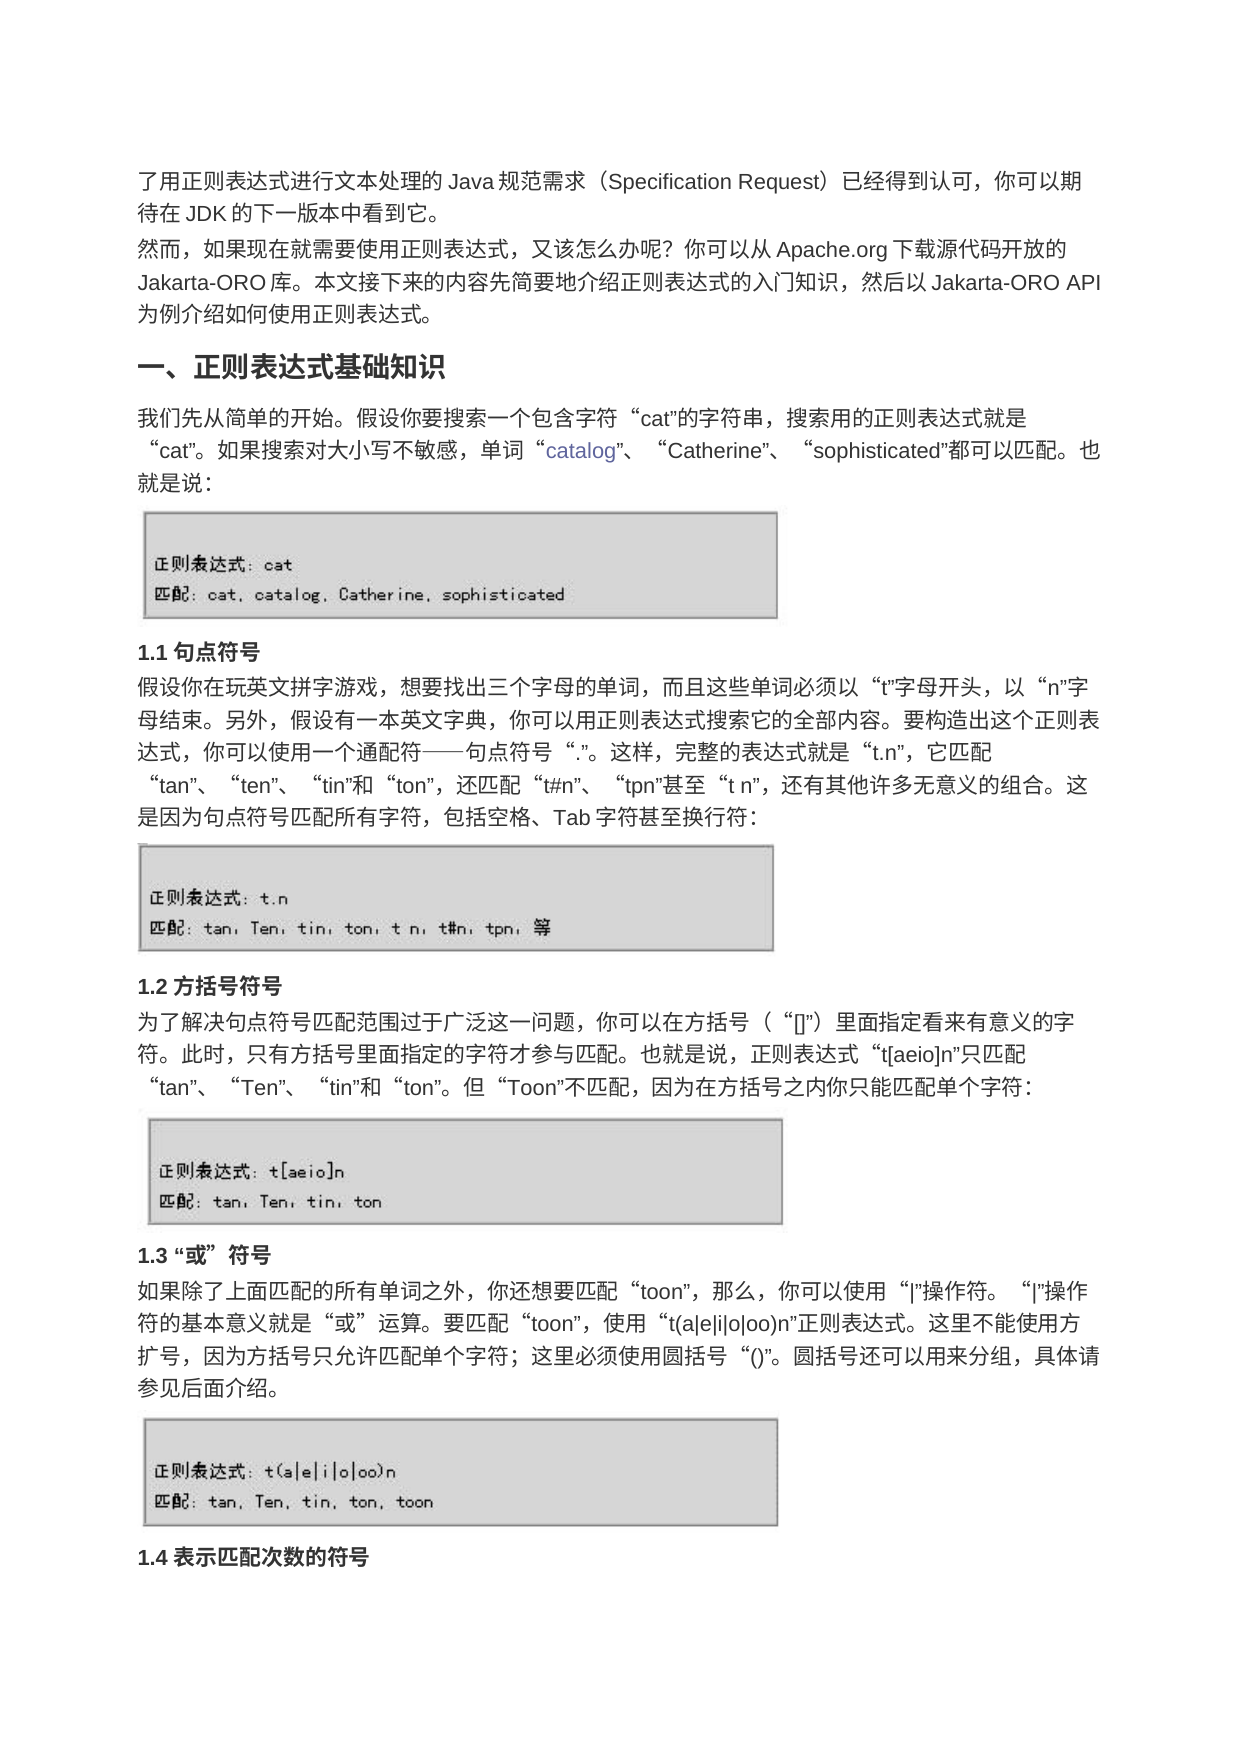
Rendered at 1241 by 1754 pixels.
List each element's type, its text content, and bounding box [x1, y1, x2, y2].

table_header 假设你在玩英文拼字游戏，想要找出三个字母的单词，而且这些单词必须以“t”字母开头，以“n”字母结束。另外，假设有一本英文字典，你可以用正则表达式搜索它的全部内容。要构造出这个正则表达式，你可以使用一个通配符——句点符号“.”。这样，完整的表达式就是“t.n”，它匹配“tan”、“ten”、“tin”和“ton”，还匹配“t#n”、“tpn”甚至“t n”，还有其他许多无意义的组合。这是因为句点符号匹配所有字符，包括空格、Tab字符甚至换行符： [136, 668, 1104, 834]
picture [137, 1107, 791, 1233]
picture [137, 843, 782, 958]
table_header 然而，如果现在就需要使用正则表达式，又该怎么办呢？你可以从Apache.org下载源代码开放的Jakarta-ORO库。本文接下来的内容先简要地介绍正则表达式的入门知识，然后以Jakarta-ORO API为例介绍如何使用正则表达式。 [136, 230, 1104, 331]
table_header 1.4 表示匹配次数的符号 [136, 1538, 1104, 1574]
picture [137, 1410, 780, 1533]
table_header 1.1 句点符号 [136, 633, 1104, 668]
table_header [136, 500, 1104, 633]
table_header [136, 834, 1104, 967]
table_header 一、正则表达式基础知识 [136, 331, 1104, 399]
picture [137, 505, 789, 627]
table_header 如果除了上面匹配的所有单词之外，你还想要匹配“toon”，那么，你可以使用“|”操作符。“|”操作符的基本意义就是“或”运算。要匹配“toon”，使用“t(a|e|i|o|oo)n”正则表达式。这里不能使用方扩号，因为方括号只允许匹配单个字符；这里必须使用圆括号“()”。圆括号还可以用来分组，具体请参见后面介绍。 [136, 1272, 1104, 1405]
table_header 我们先从简单的开始。假设你要搜索一个包含字符“cat”的字符串，搜索用的正则表达式就是“cat”。如果搜索对大小写不敏感，单词“catalog”、“Catherine”、“sophisticated”都可以匹配。也就是说： [136, 399, 1104, 499]
table_header [136, 1405, 1104, 1538]
table_header 1.3 “或”符号 [136, 1236, 1104, 1272]
table_header 1.2 方括号符号 [136, 967, 1104, 1003]
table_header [136, 162, 1104, 230]
table_header 为了解决句点符号匹配范围过于广泛这一问题，你可以在方括号（“[]”）里面指定看来有意义的字符。此时，只有方括号里面指定的字符才参与匹配。也就是说，正则表达式“t[aeio]n”只匹配“tan”、“Ten”、“tin”和“ton”。但“Toon”不匹配，因为在方括号之内你只能匹配单个字符： [136, 1003, 1104, 1103]
table_header [136, 1103, 1104, 1236]
